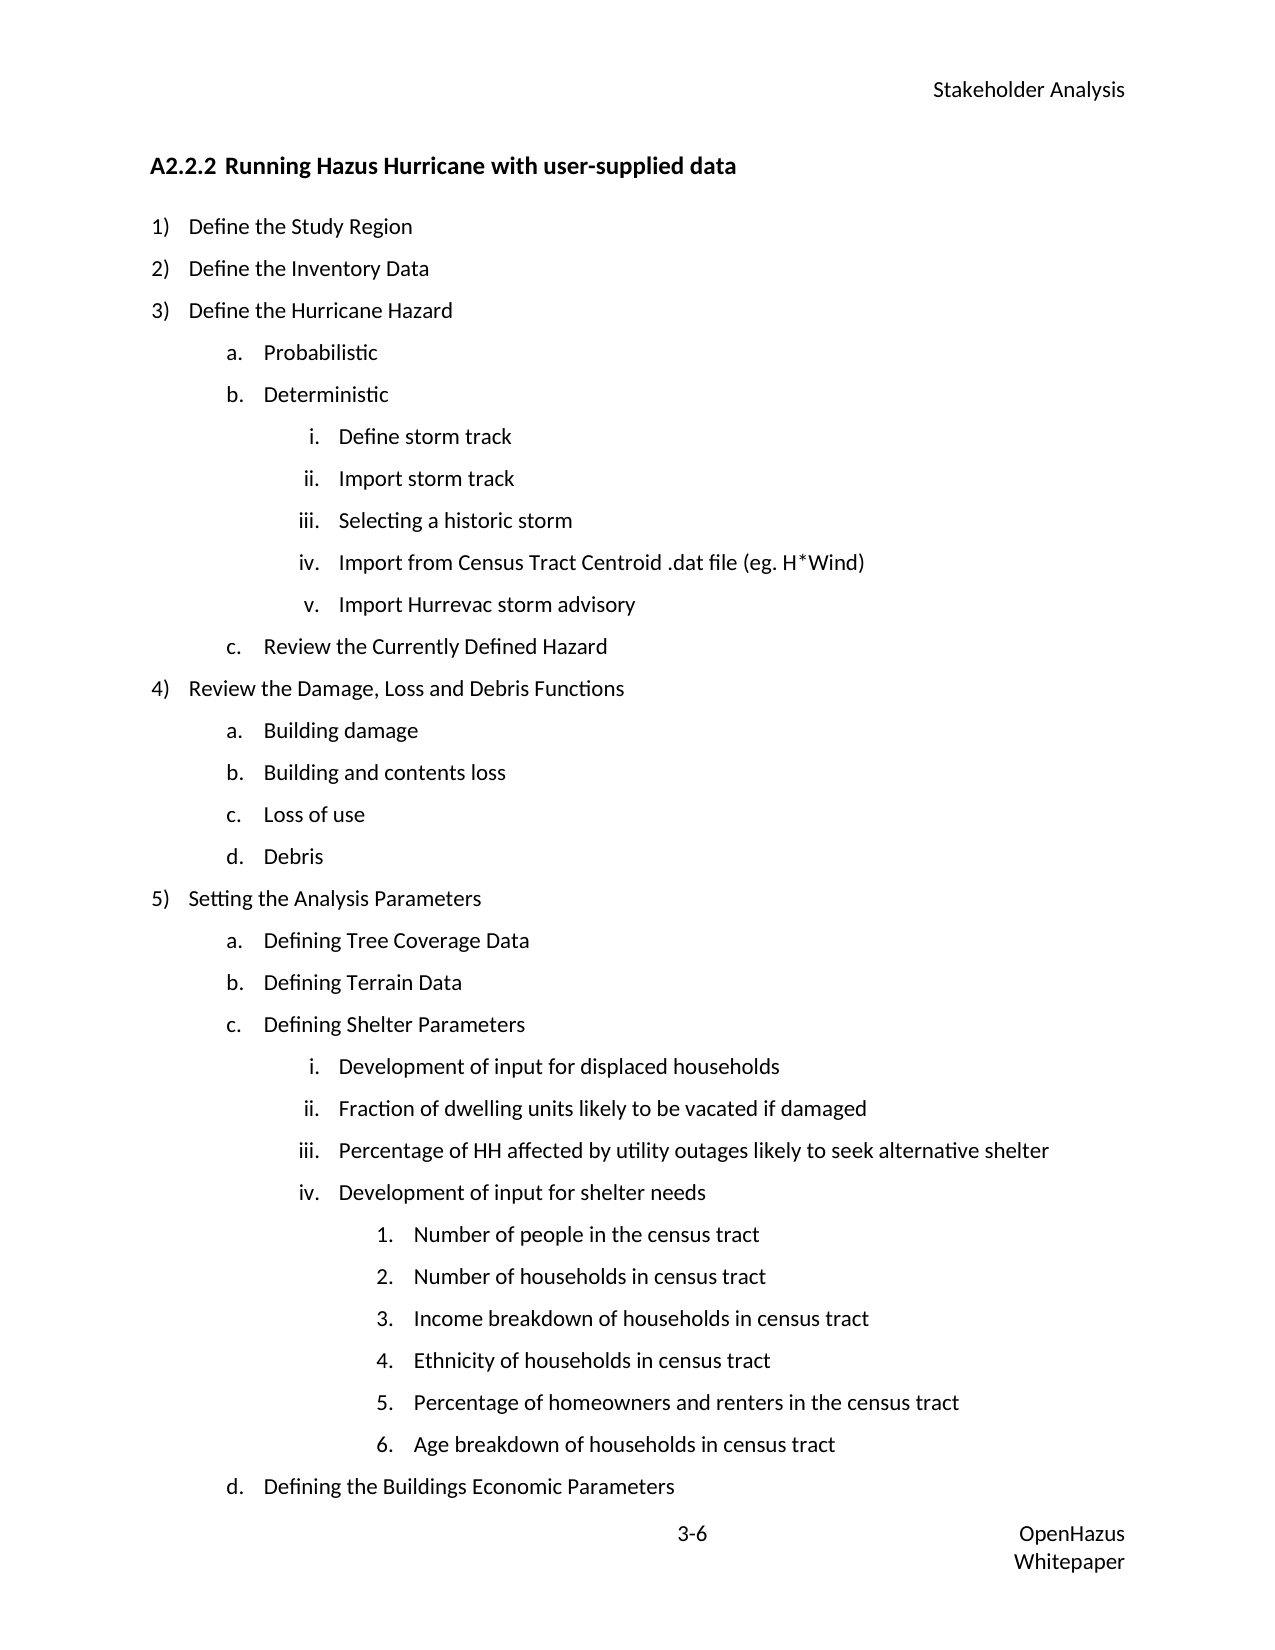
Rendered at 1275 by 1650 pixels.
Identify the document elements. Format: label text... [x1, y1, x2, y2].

list Import storm track [320, 464, 1125, 492]
list Define the Study Region [151, 212, 1125, 240]
list Selecting a historic storm [320, 506, 1125, 534]
list Define the Inventory Data [151, 254, 1125, 282]
text A2.2.2 Running Hazus Hurricane with user-supplied data [150, 150, 1125, 181]
list Setting the Analysis Parameters [151, 884, 1125, 912]
list Import Hurrevac storm advisory [320, 590, 1125, 618]
list Review the Currently Defined Hazard [226, 632, 1125, 660]
list Review the Damage, Loss and Debris Functions [151, 674, 1125, 702]
list Defining the Buildings Economic Parameters [226, 1472, 1125, 1500]
list Development of input for displaced households [320, 1052, 1125, 1080]
list Development of input for shelter needs [320, 1178, 1125, 1206]
list Ethnicity of households in census tract [376, 1346, 1125, 1374]
list Income breakdown of households in census tract [376, 1304, 1125, 1332]
list Import from Census Tract Centroid .dat file (eg. H*Wind) [320, 548, 1125, 576]
list Percentage of homeowners and renters in the census tract [376, 1388, 1125, 1416]
list Defining Shelter Parameters [226, 1010, 1125, 1038]
list Defining Terrain Data [226, 968, 1125, 996]
list Define the Hurricane Hazard [151, 296, 1125, 324]
list Building and contents loss [226, 758, 1125, 786]
list Define storm track [320, 422, 1125, 450]
list Probabilistic [226, 338, 1125, 366]
list Percentage of HH affected by utility outages likely to seek alternative shelter [320, 1136, 1125, 1164]
list Number of people in the census tract [376, 1220, 1125, 1248]
list Loss of use [226, 800, 1125, 828]
list Number of households in census tract [376, 1262, 1125, 1290]
list Age breakdown of households in census tract [376, 1430, 1125, 1458]
list Defining Tree Coverage Data [226, 926, 1125, 954]
list Building damage [226, 716, 1125, 744]
list Fraction of dwelling units likely to be vacated if damaged [320, 1094, 1125, 1122]
list Deterministic [226, 380, 1125, 408]
list Debris [226, 842, 1125, 870]
